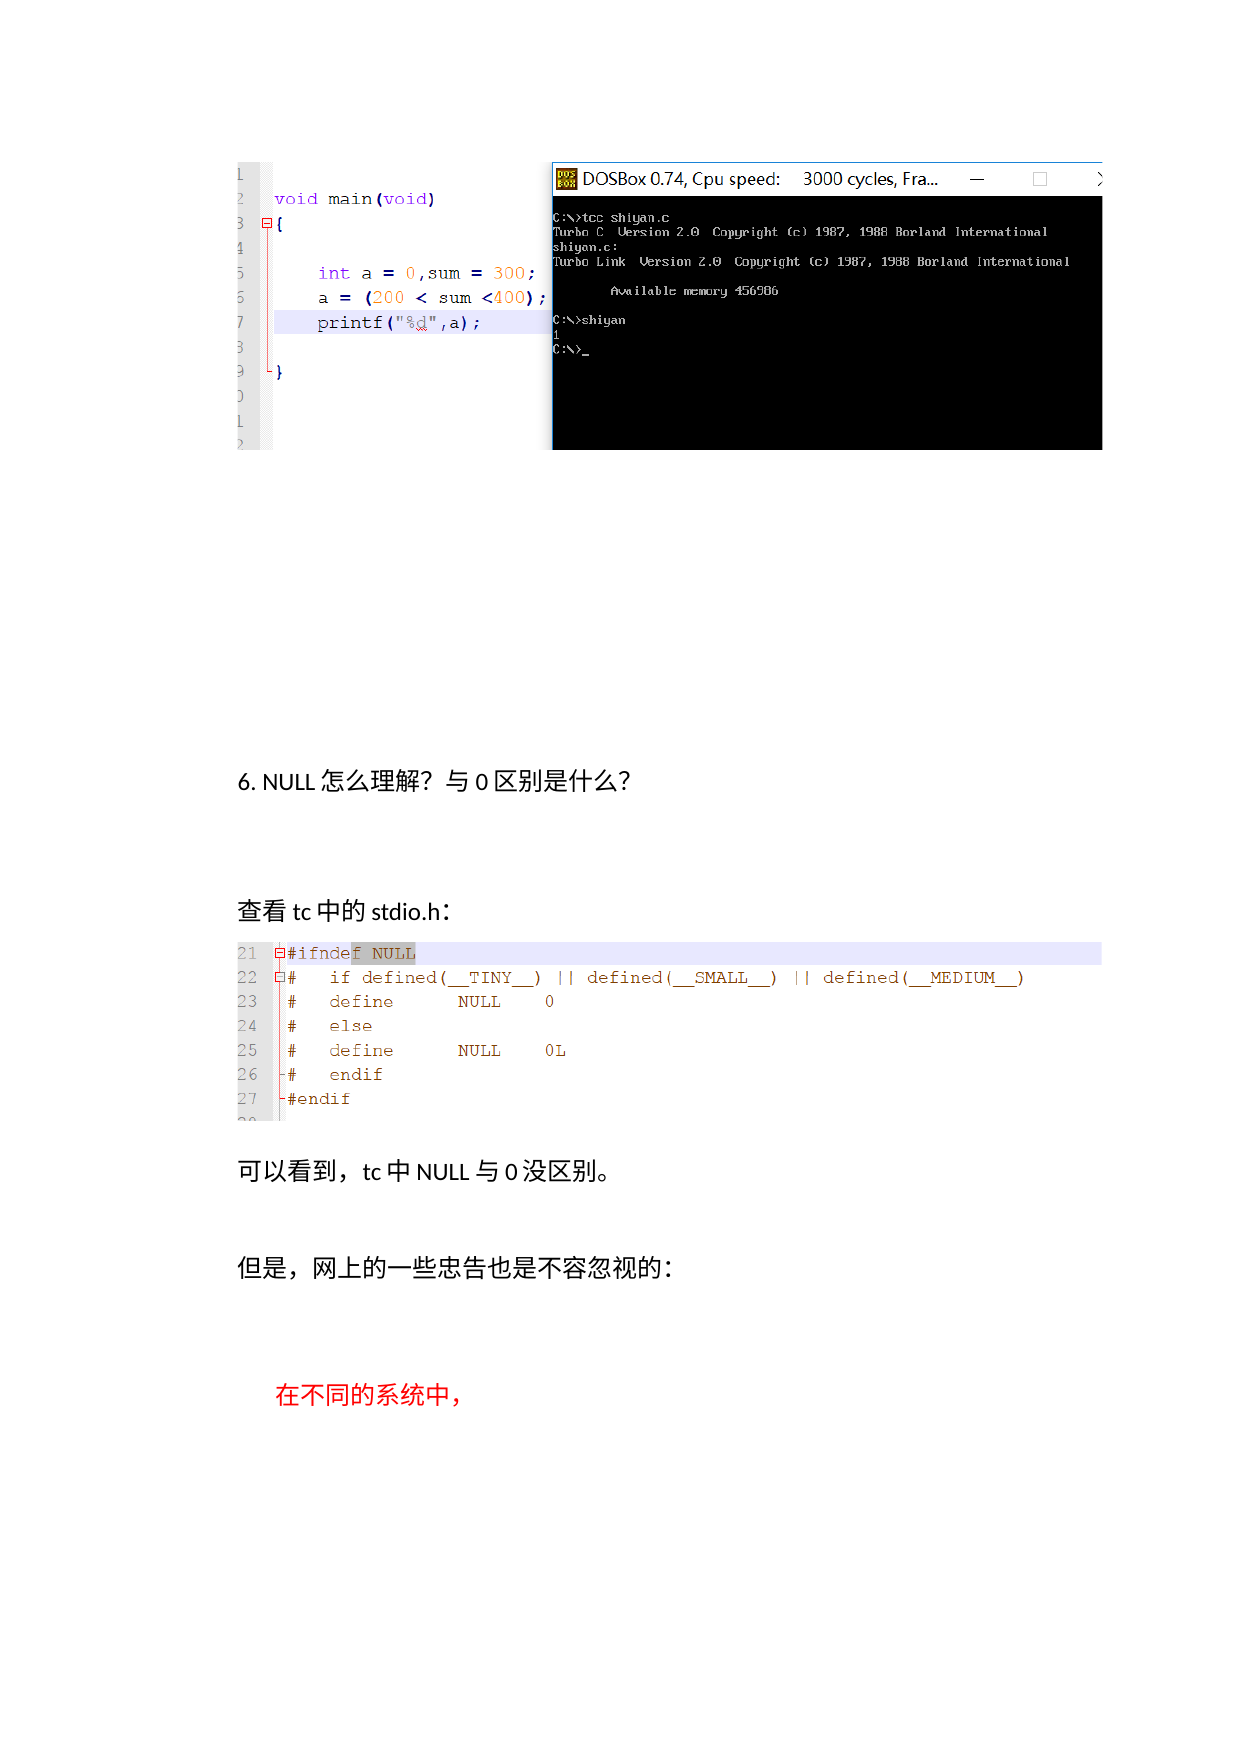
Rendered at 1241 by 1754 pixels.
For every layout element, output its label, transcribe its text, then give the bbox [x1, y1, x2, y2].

list 可以看到，tc中NULL 与0没区别。 [187, 1137, 1053, 1202]
list 但是，网上的一些忠告也是不容忽视的： [187, 1234, 1053, 1299]
picture [237, 162, 1103, 450]
list 查看tc中的stdio.h： [187, 877, 1053, 942]
list 6. NULL怎么理解？与0区别是什么？ [187, 747, 1053, 812]
picture [237, 942, 1102, 1121]
text 在不同的系统中， [231, 1361, 1053, 1426]
